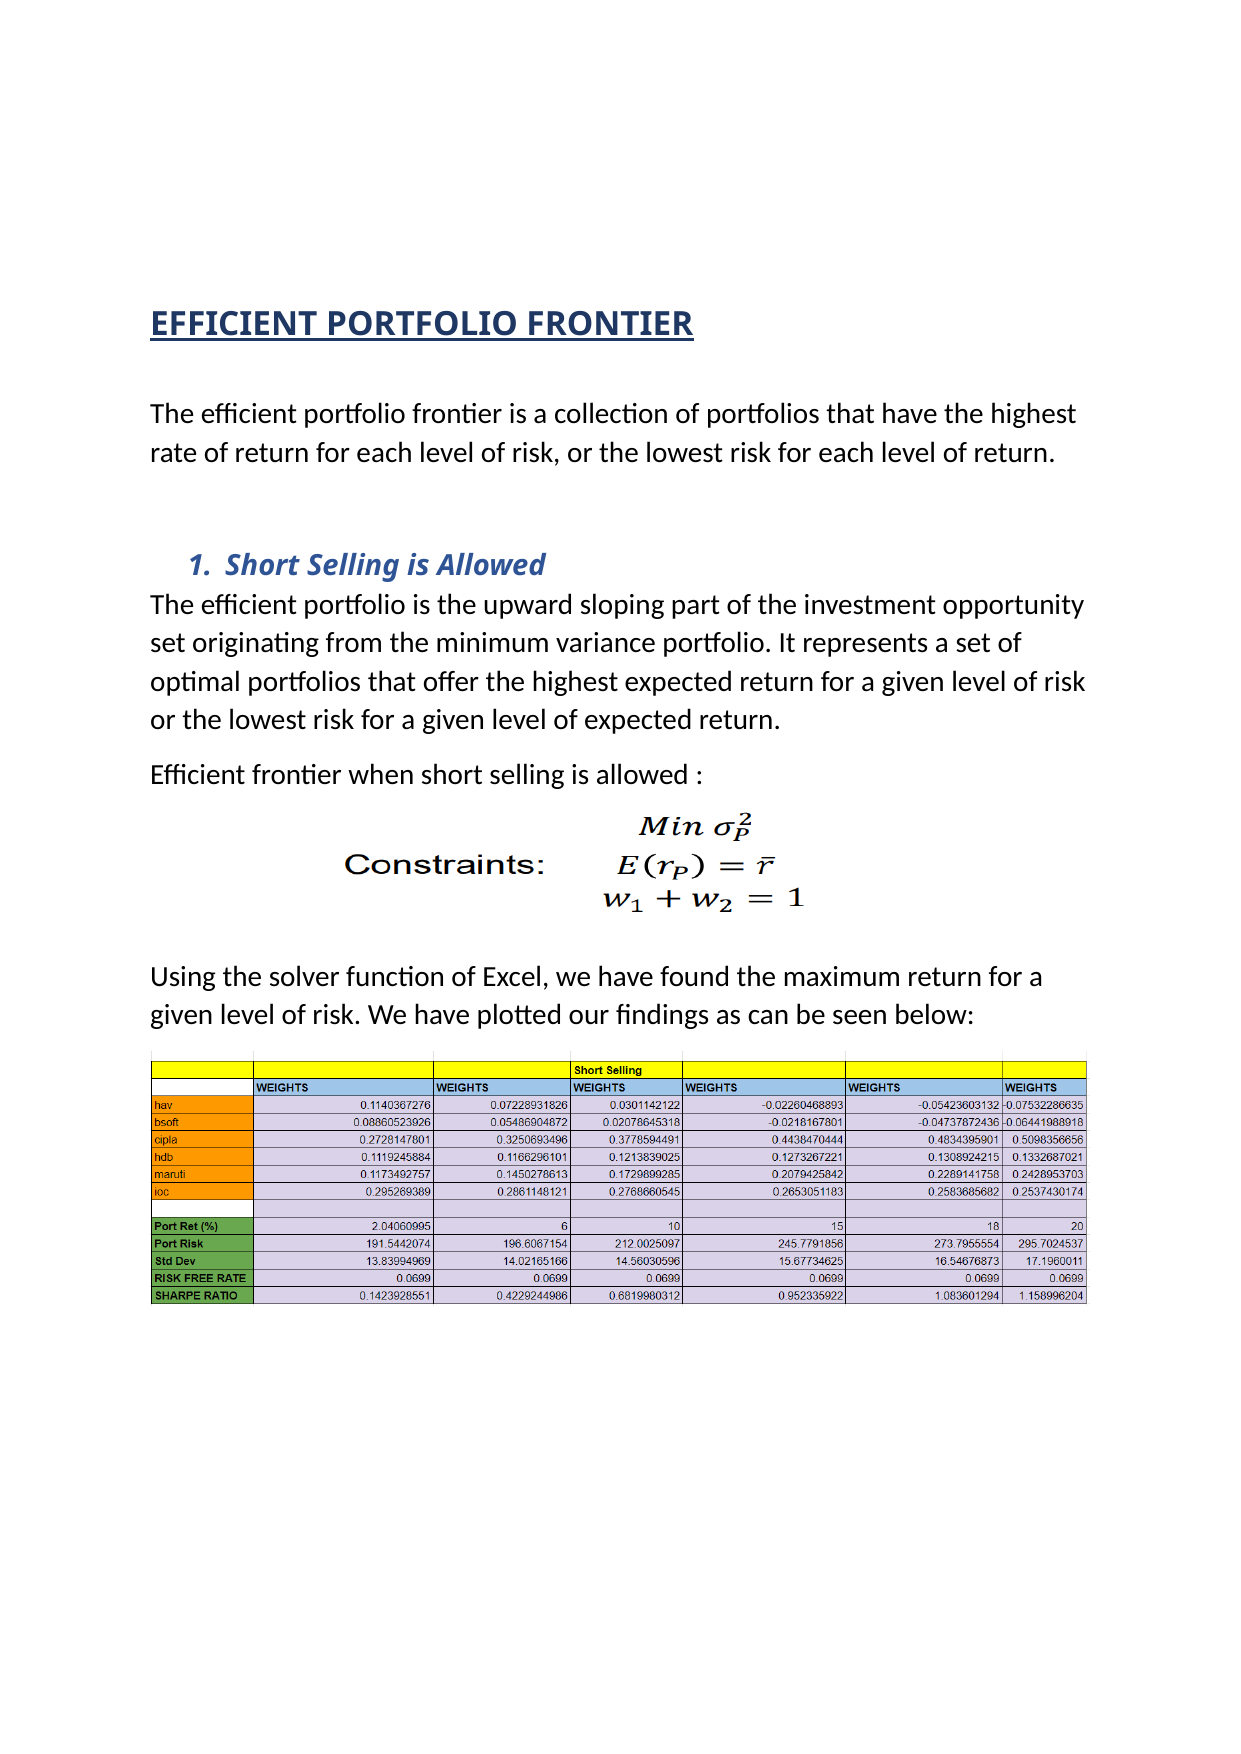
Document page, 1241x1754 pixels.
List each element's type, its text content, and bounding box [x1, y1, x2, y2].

text The efficient portfolio is the upward sloping part of the investment opportunity set originating from the minimum variance portfolio. It represents a set of optimal portfolios that offer the highest expected return for a given level of risk or the lowest risk for a given level of expected return. [150, 586, 1090, 737]
text Using the solver function of Excel, we have found the maximum return for a given level of risk. We have plotted our findings as can be seen below: [150, 958, 1090, 1032]
subtitle Short Selling is Allowed [187, 544, 1090, 583]
subtitle EFFICIENT PORTFOLIO FRONTIER [150, 300, 1090, 346]
text Efficient frontier when short selling is allowed : [150, 756, 1090, 792]
picture [299, 811, 941, 939]
text The efficient portfolio frontier is a collection of portfolios that have the highest rate of return for each level of risk, or the lowest risk for each level of return. [150, 395, 1090, 469]
picture [150, 1051, 1091, 1306]
